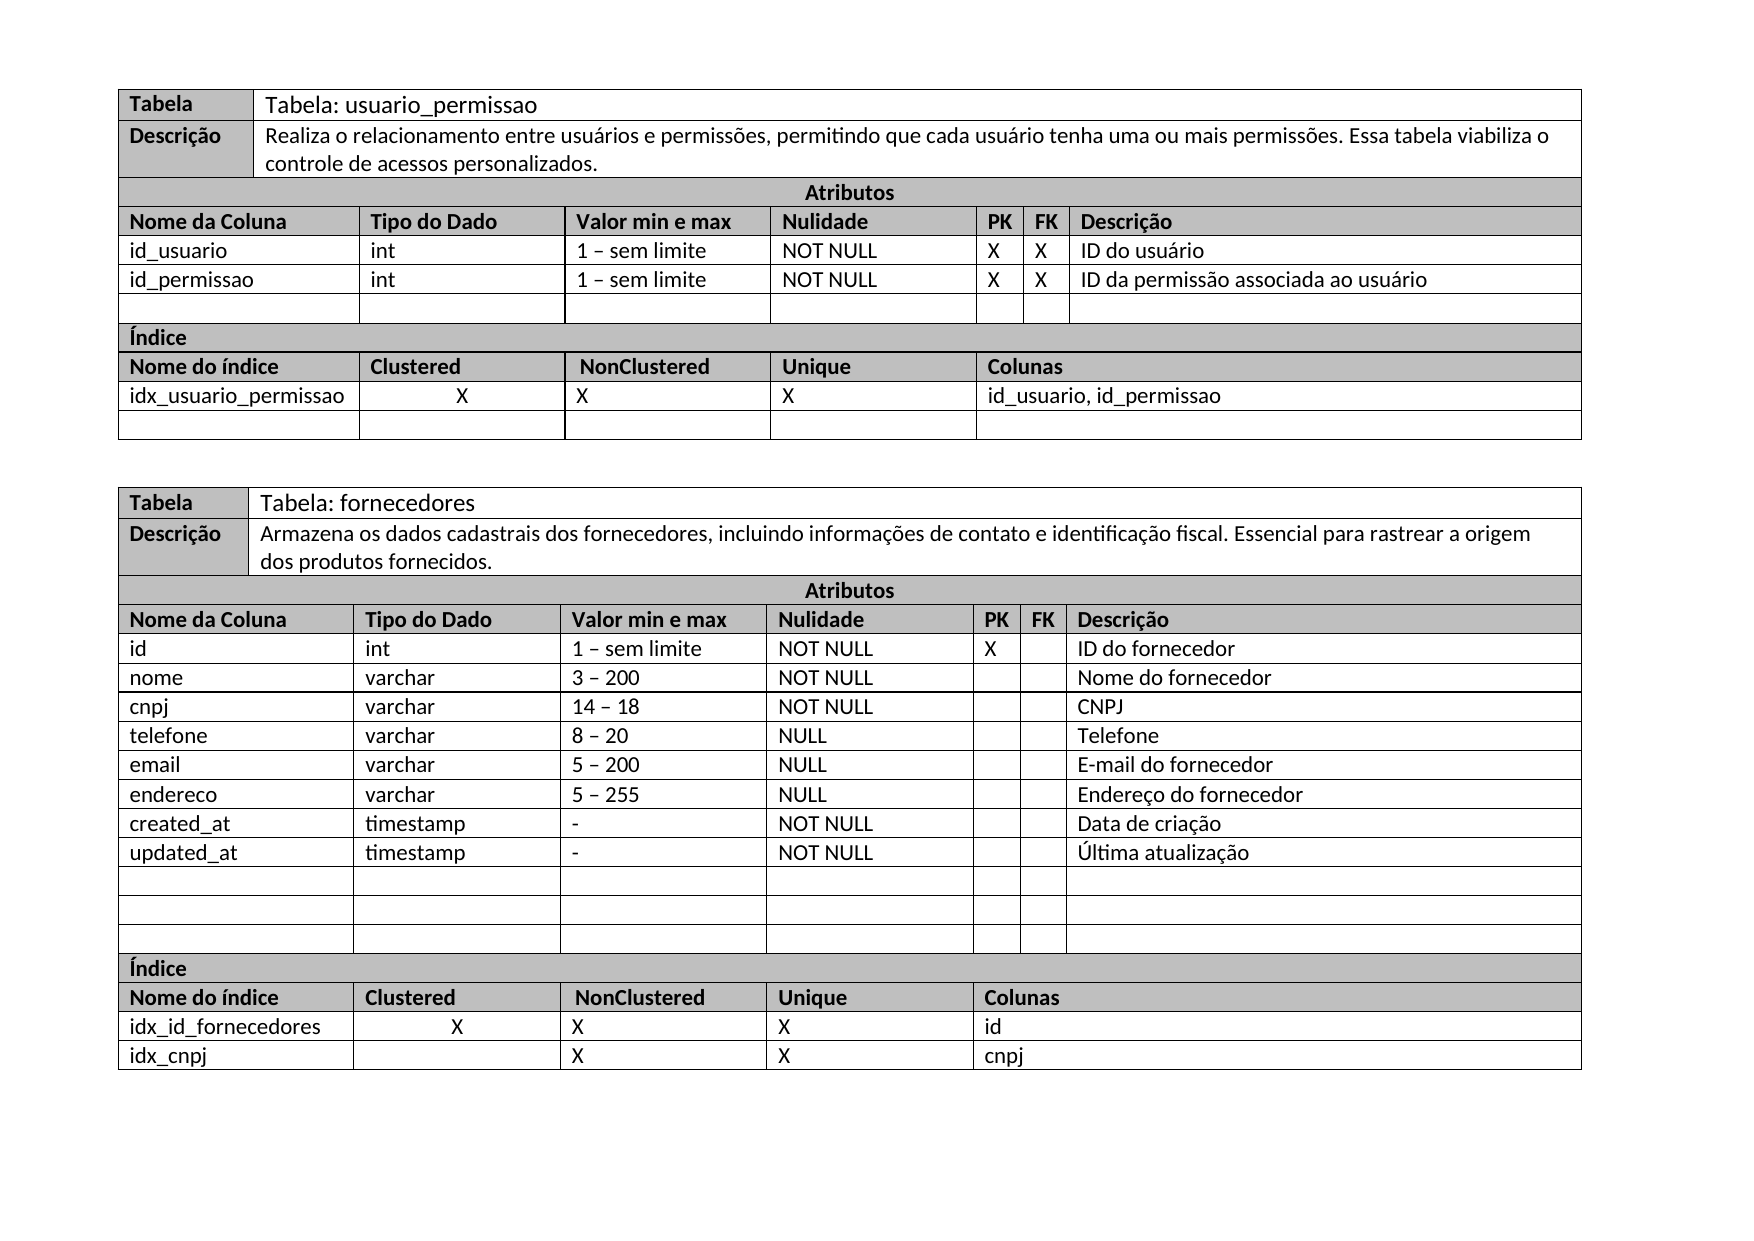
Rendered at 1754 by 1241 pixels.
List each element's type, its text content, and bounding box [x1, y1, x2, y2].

table_cell telefone [119, 722, 353, 749]
table_cell NOT NULL [771, 265, 976, 293]
table_cell [974, 809, 1020, 837]
table_cell 14 – 18 [561, 693, 766, 721]
table_cell [974, 751, 1020, 779]
table_cell 1 – sem limite [561, 634, 766, 662]
table_cell [974, 664, 1020, 691]
table_cell [360, 294, 564, 322]
table_cell [1024, 294, 1069, 322]
table_cell NULL [767, 722, 973, 749]
table_cell X [1024, 265, 1069, 293]
table_cell 3 – 200 [561, 664, 766, 691]
table_cell [1021, 751, 1066, 779]
table_cell ID do usuário [1070, 236, 1581, 264]
table_cell [974, 925, 1020, 953]
table_cell X [771, 382, 976, 409]
table_cell Atributos [119, 178, 1581, 206]
table_cell [974, 838, 1020, 866]
table_cell NULL [767, 751, 973, 779]
table_cell id [974, 1012, 1581, 1040]
table_cell [977, 411, 1581, 439]
table_cell [974, 693, 1020, 721]
table_cell - [561, 809, 766, 837]
table_cell int [360, 236, 564, 264]
table_cell varchar [354, 780, 560, 808]
table_cell Endereço do fornecedor [1067, 780, 1581, 808]
table_cell email [119, 751, 353, 779]
table_cell Nulidade [771, 207, 976, 235]
table_cell Nome do índice [119, 983, 353, 1011]
table_cell Descrição [119, 121, 253, 177]
table_cell [119, 925, 353, 953]
table_cell [354, 867, 560, 895]
table_cell X [354, 1012, 560, 1040]
table_cell nome [119, 664, 353, 691]
table_cell NOT NULL [767, 693, 973, 721]
table_cell timestamp [354, 809, 560, 837]
table_cell Telefone [1067, 722, 1581, 749]
table_cell [1021, 838, 1066, 866]
table_cell Clustered [360, 353, 564, 381]
table_cell [119, 411, 359, 439]
table_cell Tipo do Dado [360, 207, 564, 235]
table_cell varchar [354, 751, 560, 779]
table_cell Armazena os dados cadastrais dos fornecedores, incluindo informações de contato e identificação fiscal. Essencial para rastrear a origem dos produtos fornecidos. [249, 519, 1581, 575]
table_cell Colunas [974, 983, 1581, 1011]
table_cell Última atualização [1067, 838, 1581, 866]
table_cell 5 – 255 [561, 780, 766, 808]
table_cell varchar [354, 693, 560, 721]
table_cell Valor min e max [566, 207, 770, 235]
table_cell timestamp [354, 838, 560, 866]
table_cell NOT NULL [767, 809, 973, 837]
table_cell 8 – 20 [561, 722, 766, 749]
table_cell ID do fornecedor [1067, 634, 1581, 662]
table_cell Realiza o relacionamento entre usuários e permissões, permitindo que cada usuário tenha uma ou mais permissões. Essa tabela viabiliza o controle de acessos personalizados. [254, 121, 1581, 177]
table_cell [561, 896, 766, 924]
table_cell X [566, 382, 770, 409]
table_cell id [119, 634, 353, 662]
table_cell Clustered [354, 983, 560, 1011]
table_cell PK [977, 207, 1023, 235]
table_cell int [354, 634, 560, 662]
table_cell FK [1024, 207, 1069, 235]
table_cell [354, 1041, 560, 1069]
table_cell FK [1021, 605, 1066, 633]
table_cell [119, 896, 353, 924]
table_cell [1021, 693, 1066, 721]
table_cell X [360, 382, 564, 409]
table_cell [1021, 809, 1066, 837]
table_cell id_permissao [119, 265, 359, 293]
table_cell Tipo do Dado [354, 605, 560, 633]
table_cell [360, 411, 564, 439]
table_cell [974, 867, 1020, 895]
table_cell [1021, 896, 1066, 924]
table_cell id_usuario, id_permissao [977, 382, 1581, 409]
table_cell [1021, 722, 1066, 749]
table_cell NOT NULL [771, 236, 976, 264]
table_cell varchar [354, 722, 560, 749]
table_cell 5 – 200 [561, 751, 766, 779]
table_cell Descrição [1067, 605, 1581, 633]
table_cell - [561, 838, 766, 866]
table_cell [1021, 780, 1066, 808]
table_cell Descrição [119, 519, 248, 575]
table_cell [1021, 867, 1066, 895]
table_cell [354, 925, 560, 953]
table_cell [1021, 925, 1066, 953]
table_cell 1 – sem limite [566, 236, 770, 264]
table_cell created_at [119, 809, 353, 837]
table_cell Nome do fornecedor [1067, 664, 1581, 691]
table_cell Atributos [119, 576, 1581, 604]
table_cell idx_cnpj [119, 1041, 353, 1069]
table_cell Data de criação [1067, 809, 1581, 837]
table_cell Nulidade [767, 605, 973, 633]
table_cell [1067, 867, 1581, 895]
table_cell [1067, 925, 1581, 953]
table_cell Colunas [977, 353, 1581, 381]
table_cell Tabela: usuario_permissao [254, 90, 1581, 120]
table_cell X [561, 1012, 766, 1040]
table_cell [771, 294, 976, 322]
table_cell Valor min e max [561, 605, 766, 633]
table_cell [767, 925, 973, 953]
table_cell Unique [771, 353, 976, 381]
table_cell CNPJ [1067, 693, 1581, 721]
table_cell idx_usuario_permissao [119, 382, 359, 409]
table_cell [354, 896, 560, 924]
table_cell PK [974, 605, 1020, 633]
table_cell [1067, 896, 1581, 924]
table_cell ID da permissão associada ao usuário [1070, 265, 1581, 293]
table_header Tabela: fornecedores [249, 488, 1581, 518]
table_cell [767, 896, 973, 924]
table_cell id_usuario [119, 236, 359, 264]
table_cell X [561, 1041, 766, 1069]
table_cell [974, 722, 1020, 749]
table_cell [767, 867, 973, 895]
table_cell NULL [767, 780, 973, 808]
table_cell NonClustered [561, 983, 766, 1011]
table_cell varchar [354, 664, 560, 691]
table_cell [771, 411, 976, 439]
table_cell NonClustered [566, 353, 770, 381]
table_cell Nome da Coluna [119, 207, 359, 235]
table_cell [977, 294, 1023, 322]
table_cell Nome da Coluna [119, 605, 353, 633]
table_cell [561, 867, 766, 895]
table_header Tabela [119, 488, 248, 518]
table_cell [1021, 664, 1066, 691]
table_cell cnpj [974, 1041, 1581, 1069]
table_cell X [1024, 236, 1069, 264]
table_cell Unique [767, 983, 973, 1011]
table_cell [566, 294, 770, 322]
table_cell [561, 925, 766, 953]
table_cell X [767, 1041, 973, 1069]
table_cell cnpj [119, 693, 353, 721]
table_cell X [767, 1012, 973, 1040]
table_cell E-mail do fornecedor [1067, 751, 1581, 779]
table_cell Índice [119, 954, 1581, 982]
table_cell Tabela [119, 90, 253, 120]
table_cell [1021, 634, 1066, 662]
table_cell Descrição [1070, 207, 1581, 235]
table_cell int [360, 265, 564, 293]
table_cell Índice [119, 324, 1581, 351]
table_cell NOT NULL [767, 634, 973, 662]
table_cell X [977, 265, 1023, 293]
table_cell idx_id_fornecedores [119, 1012, 353, 1040]
table_cell X [977, 236, 1023, 264]
table_cell NOT NULL [767, 664, 973, 691]
table_cell X [974, 634, 1020, 662]
table_cell NOT NULL [767, 838, 973, 866]
table_cell Nome do índice [119, 353, 359, 381]
table_cell [1070, 294, 1581, 322]
table_cell 1 – sem limite [566, 265, 770, 293]
table_cell [974, 896, 1020, 924]
table_cell [119, 294, 359, 322]
table_cell updated_at [119, 838, 353, 866]
table_cell [974, 780, 1020, 808]
table_cell [119, 867, 353, 895]
table_cell endereco [119, 780, 353, 808]
table_cell [566, 411, 770, 439]
